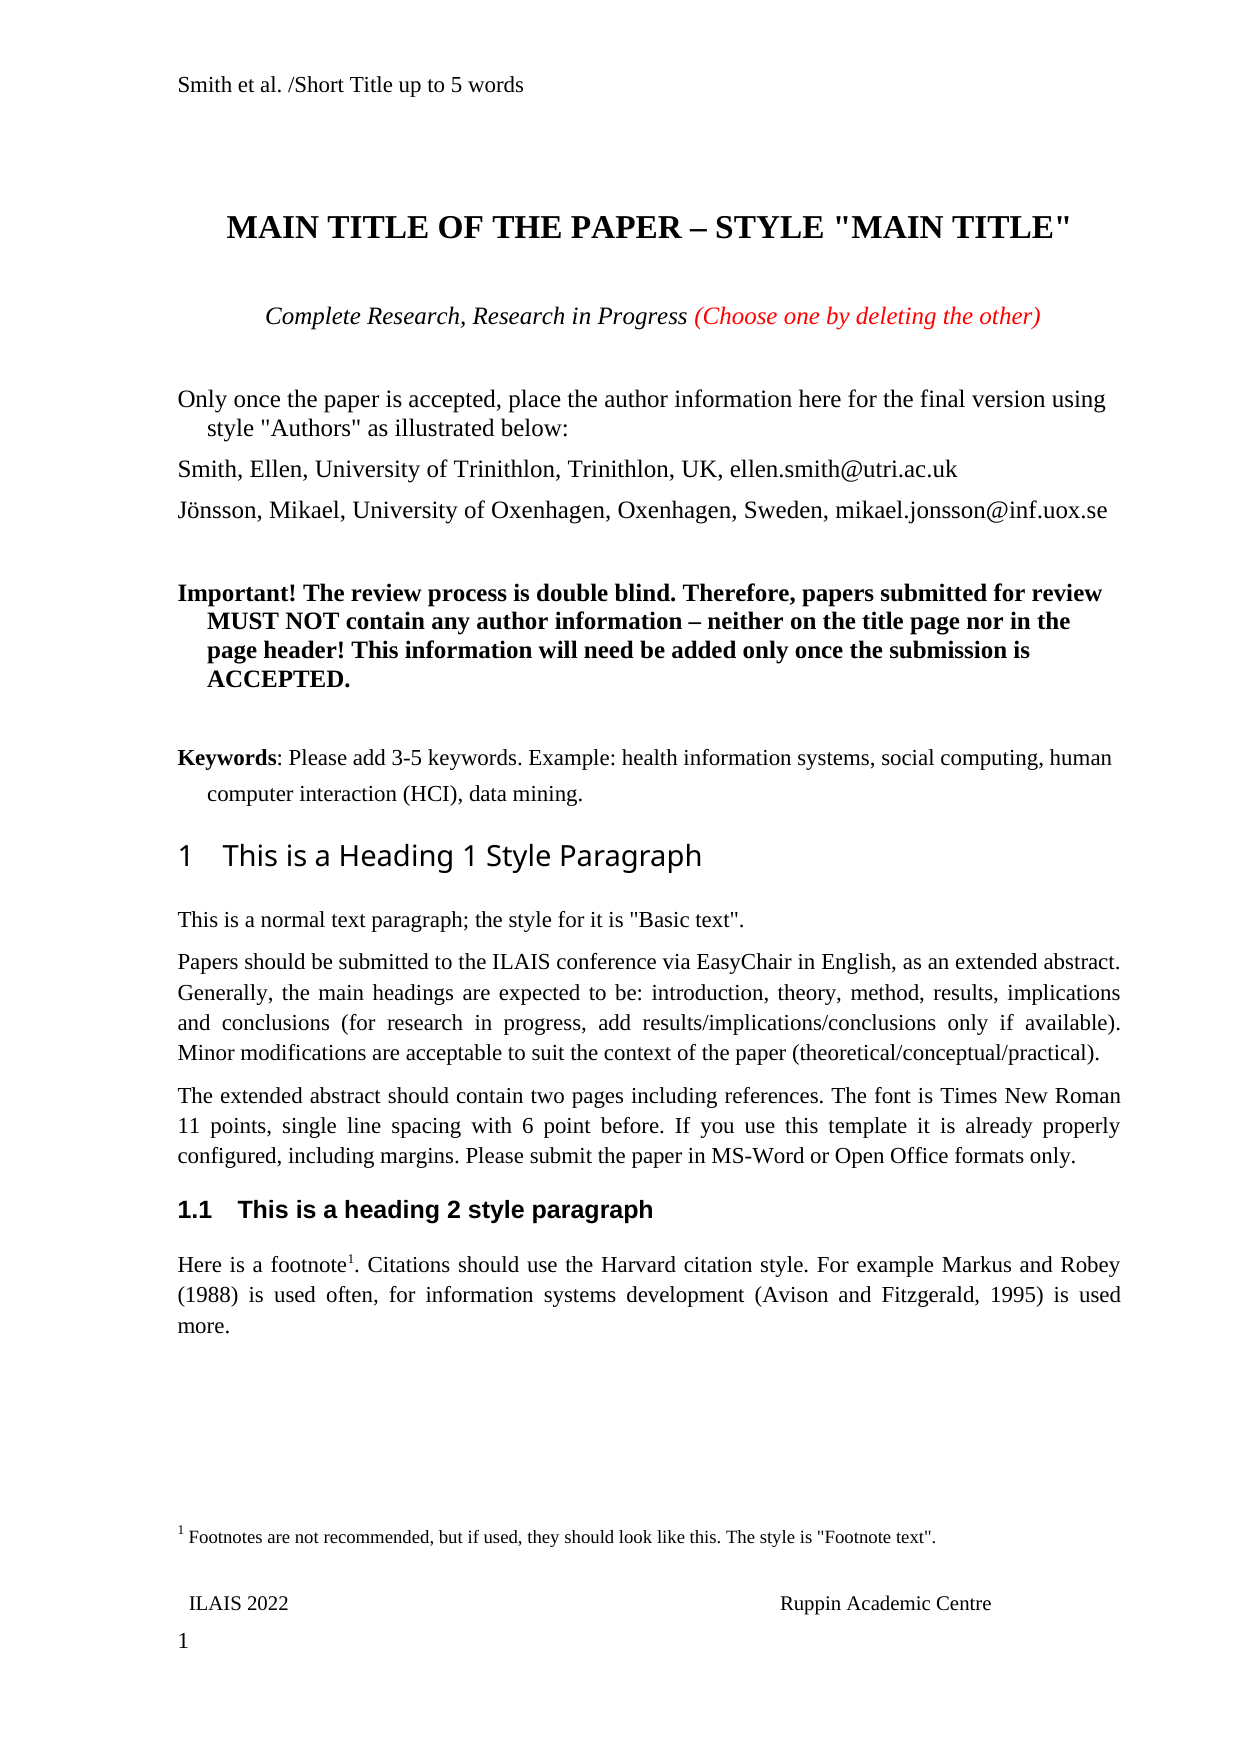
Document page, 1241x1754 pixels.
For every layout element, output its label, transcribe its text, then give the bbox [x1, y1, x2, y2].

subtitle This is a Heading 1 Style Paragraph [177, 835, 1122, 875]
text Jönsson, Mikael, University of Oxenhagen, Oxenhagen, Sweden, mikael.jonsson@inf.uox.se [177, 495, 1122, 524]
text The extended abstract should contain two pages including references. The font is Times New Roman 11 points, single line spacing with 6 point before. If you use this template it is already properly configured, including margins. Please submit the paper in MS-Word or Open Office formats only. [177, 1082, 1122, 1168]
text Only once the paper is accepted, place the author information here for the final version using style "Authors" as illustrated below: [177, 384, 1122, 441]
text Important! The review process is double blind. Therefore, papers submitted for review MUST NOT contain any author information – neither on the title page nor in the page header! This information will need be added only once the submission is ACCEPTED. [177, 578, 1122, 693]
text Smith, Ellen, University of Trinithlon, Trinithlon, UK, ellen.smith@utri.ac.uk [177, 454, 1122, 483]
text Keywords: Please add 3-5 keywords. Example: health information systems, social computing, human computer interaction (HCI), data mining. [177, 744, 1122, 810]
text Complete Research, Research in Progress (Choose one by deleting the other) [177, 301, 1122, 330]
text Here is a footnote. Citations should use the Harvard citation style. For example Markus and Robey (1988) is used often, for information systems development (Avison and Fitzgerald, 1995) is used more. [177, 1251, 1122, 1338]
text This is a normal text paragraph; the style for it is "Basic text". [177, 906, 1122, 932]
text Papers should be submitted to the ILAIS conference via EasyChair in English, as an extended abstract. Generally, the main headings are expected to be: introduction, theory, method, results, implications and conclusions (for research in progress, add results/implications/conclusions only if available). Minor modifications are acceptable to suit the context of the paper (theoretical/conceptual/practical). [177, 948, 1122, 1065]
subtitle This is a heading 2 style paragraph [177, 1195, 1122, 1224]
title Main title of the paper – style "MAIN TITLE" [177, 207, 1122, 246]
